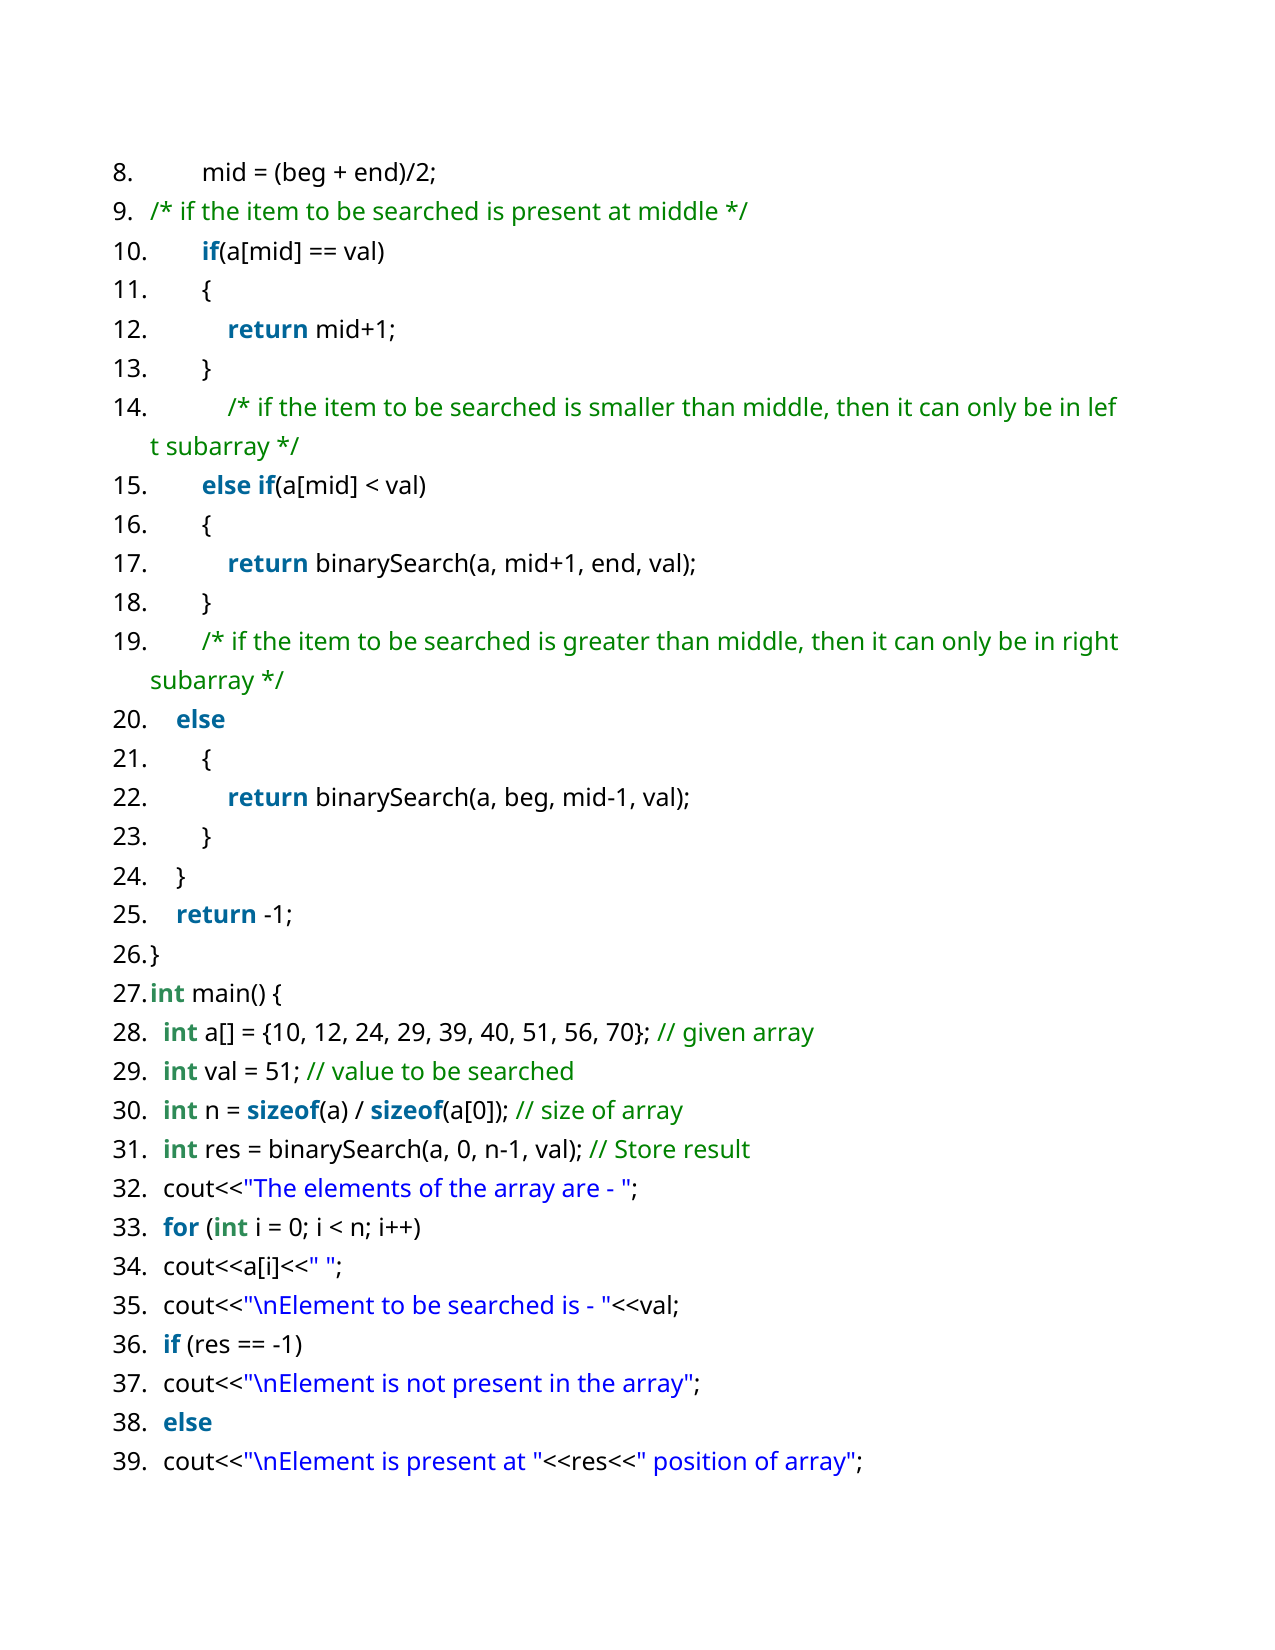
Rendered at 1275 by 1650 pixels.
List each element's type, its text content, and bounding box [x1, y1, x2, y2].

list else [112, 1400, 1125, 1439]
list int a[] = {10, 12, 24, 29, 39, 40, 51, 56, 70}; // given array [112, 1009, 1125, 1048]
list { [112, 736, 1125, 775]
list cout<<"\nElement to be searched is - "<<val; [112, 1283, 1125, 1322]
list int res = binarySearch(a, 0, n-1, val); // Store result [112, 1127, 1125, 1166]
list /* if the item to be searched is smaller than middle, then it can only be in left subarray */ [112, 384, 1125, 462]
list } [112, 931, 1125, 970]
list int main() { [112, 970, 1125, 1009]
list int n = sizeof(a) / sizeof(a[0]); // size of array [112, 1087, 1125, 1127]
list return mid+1; [112, 306, 1125, 345]
list { [112, 267, 1125, 306]
list { [112, 502, 1125, 541]
list return -1; [112, 892, 1125, 931]
list } [112, 345, 1125, 384]
list return binarySearch(a, mid+1, end, val); [112, 541, 1125, 580]
list mid = (beg + end)/2; [112, 150, 1125, 189]
list if (res == -1) [112, 1322, 1125, 1361]
list } [112, 580, 1125, 619]
list else [112, 697, 1125, 736]
list } [112, 814, 1125, 853]
list else if(a[mid] < val) [112, 462, 1125, 502]
list return binarySearch(a, beg, mid-1, val); [112, 775, 1125, 814]
list int val = 51; // value to be searched [112, 1048, 1125, 1087]
list cout<<"\nElement is present at "<<res<<" position of array"; [112, 1439, 1125, 1478]
list /* if the item to be searched is greater than middle, then it can only be in right subarray */ [112, 619, 1125, 697]
list } [112, 853, 1125, 892]
list /* if the item to be searched is present at middle */ [112, 189, 1125, 228]
list if(a[mid] == val) [112, 228, 1125, 267]
list cout<<"The elements of the array are - "; [112, 1166, 1125, 1205]
list cout<<a[i]<<" "; [112, 1244, 1125, 1283]
list cout<<"\nElement is not present in the array"; [112, 1361, 1125, 1400]
list for (int i = 0; i < n; i++) [112, 1205, 1125, 1244]
